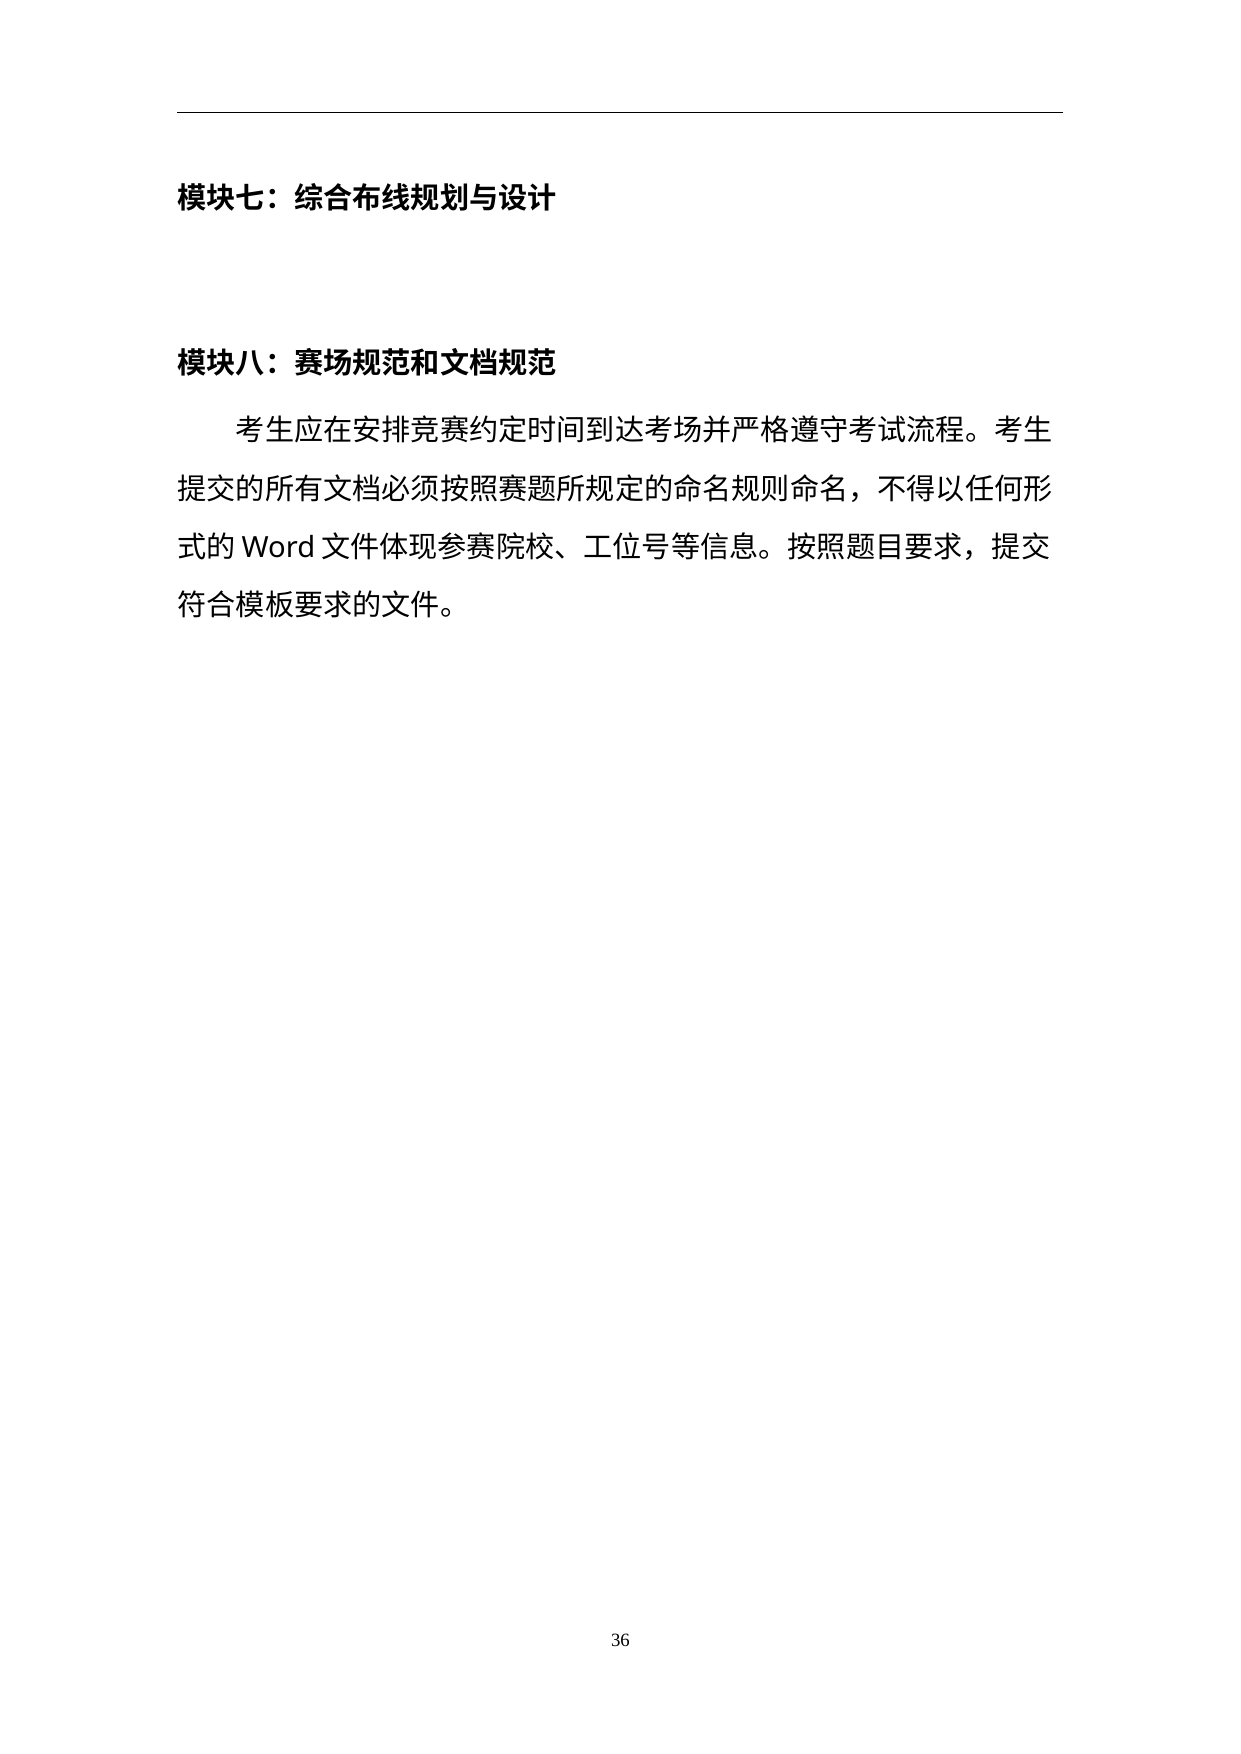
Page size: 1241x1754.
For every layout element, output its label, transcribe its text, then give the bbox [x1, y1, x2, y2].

subtitle 模块七：综合布线规划与设计 [177, 174, 1063, 217]
subtitle 模块八：赛场规范和文档规范 [177, 339, 1063, 382]
text 考生应在安排竞赛约定时间到达考场并严格遵守考试流程。考生提交的所有文档必须按照赛题所规定的命名规则命名，不得以任何形式的Word文件体现参赛院校、工位号等信息。按照题目要求，提交符合模板要求的文件。 [177, 394, 1063, 627]
